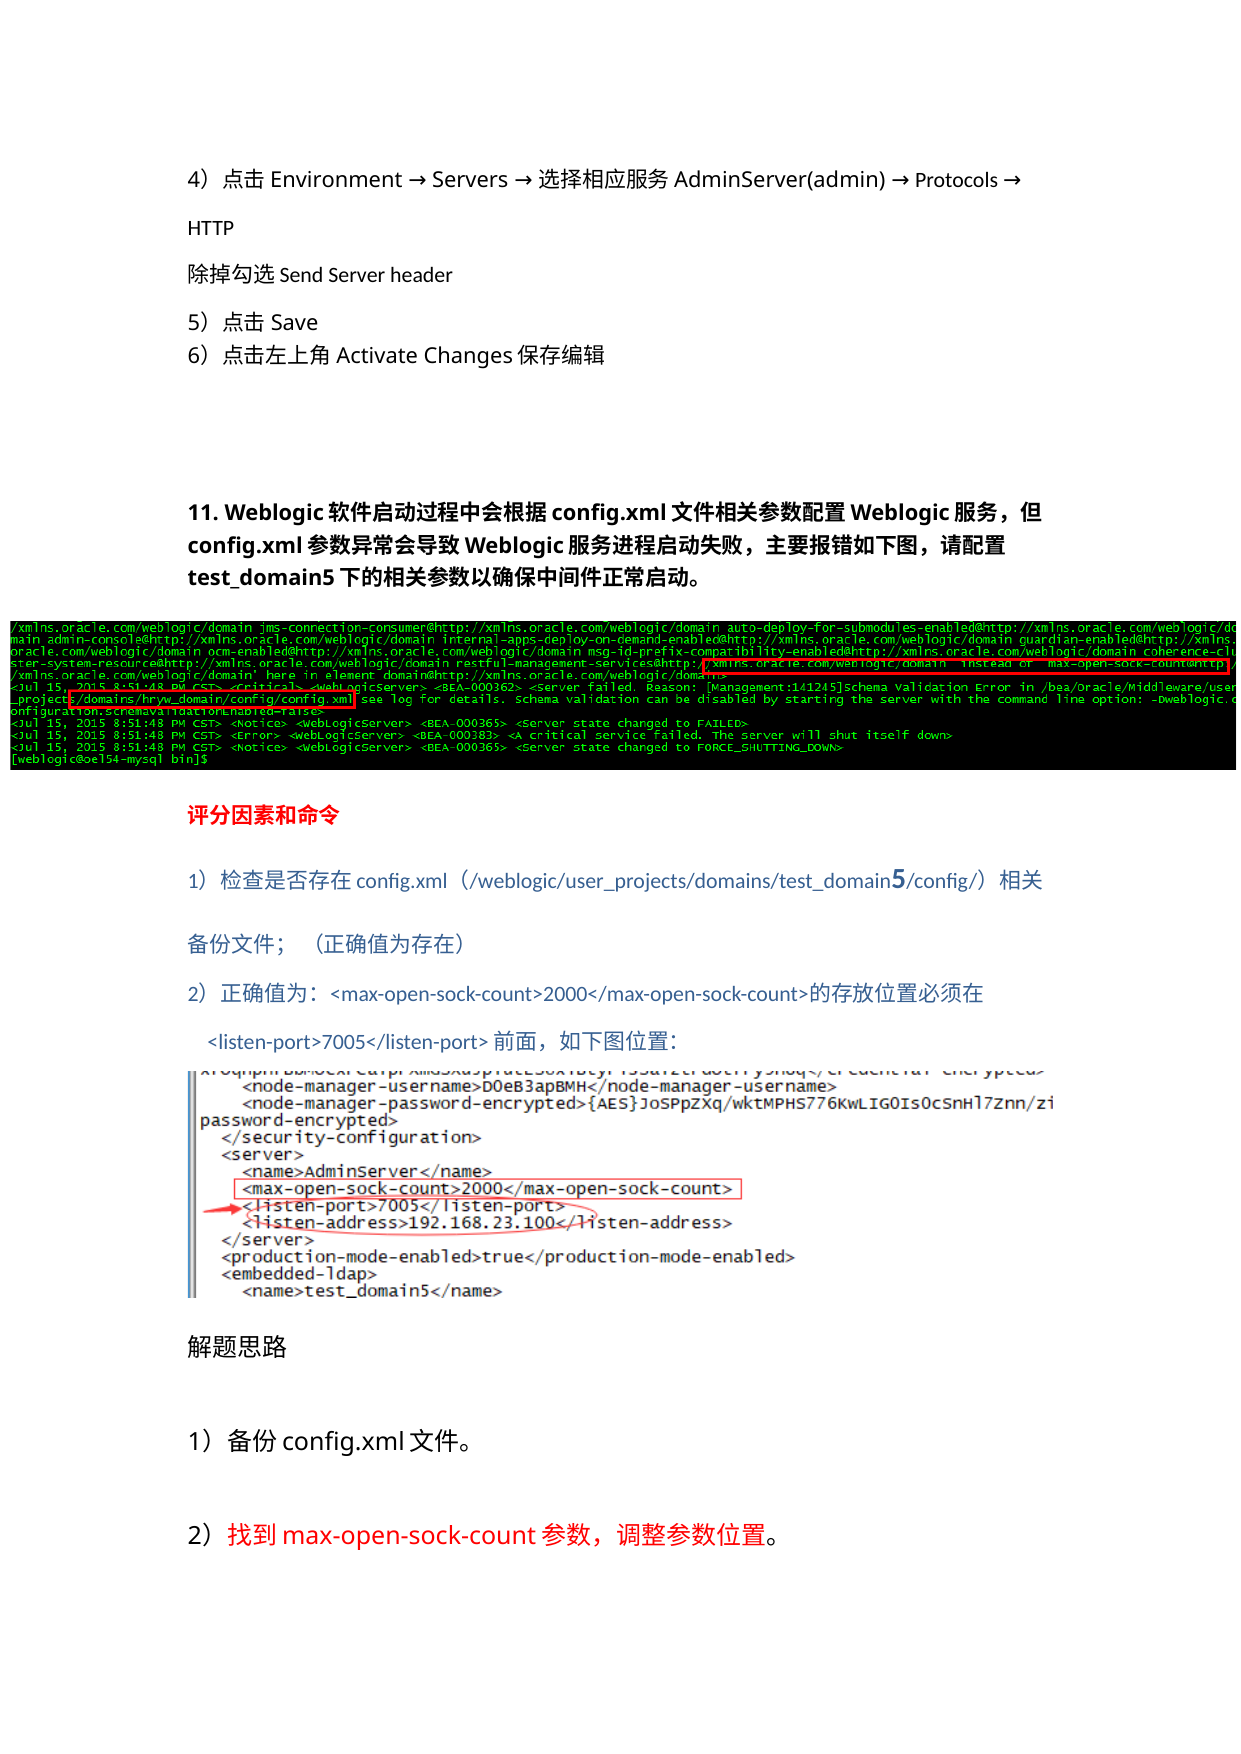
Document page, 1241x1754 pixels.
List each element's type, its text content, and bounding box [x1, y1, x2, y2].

text 4）点击Environment → Servers → 选择相应服务AdminServer(admin) → Protocols → HTTP [187, 162, 1053, 243]
text <listen-port>7005</listen-port> 前面，如下图位置： [187, 1023, 1053, 1056]
text 解题思路 [187, 1313, 1053, 1378]
text 6）点击左上角 Activate Changes保存编辑 [187, 337, 1053, 370]
text 1）检查是否存在config.xml（/weblogic/user_projects/domains/test_domain5/config/）相关备份文件； （正确值为存在） [187, 846, 1053, 959]
text 11. Weblogic软件启动过程中会根据config.xml文件相关参数配置Weblogic服务，但config.xml参数异常会导致Weblogic服务进程启动失败，主要报错如下图，请配置test_domain5下的相关参数以确保中间件正常启动。 [187, 495, 1053, 592]
text 1）备份config.xml文件。 [187, 1407, 1053, 1472]
text 5）点击 Save [187, 305, 1053, 337]
text 除掉勾选Send Server header [187, 257, 1053, 289]
picture [10, 621, 1237, 770]
text 评分因素和命令 [187, 797, 1053, 830]
text 2）找到max-open-sock-count参数，调整参数位置。 [187, 1501, 1053, 1566]
text 2）正确值为：<max-open-sock-count>2000</max-open-sock-count>的存放位置必须在 [187, 975, 1053, 1008]
picture [187, 1071, 1053, 1298]
